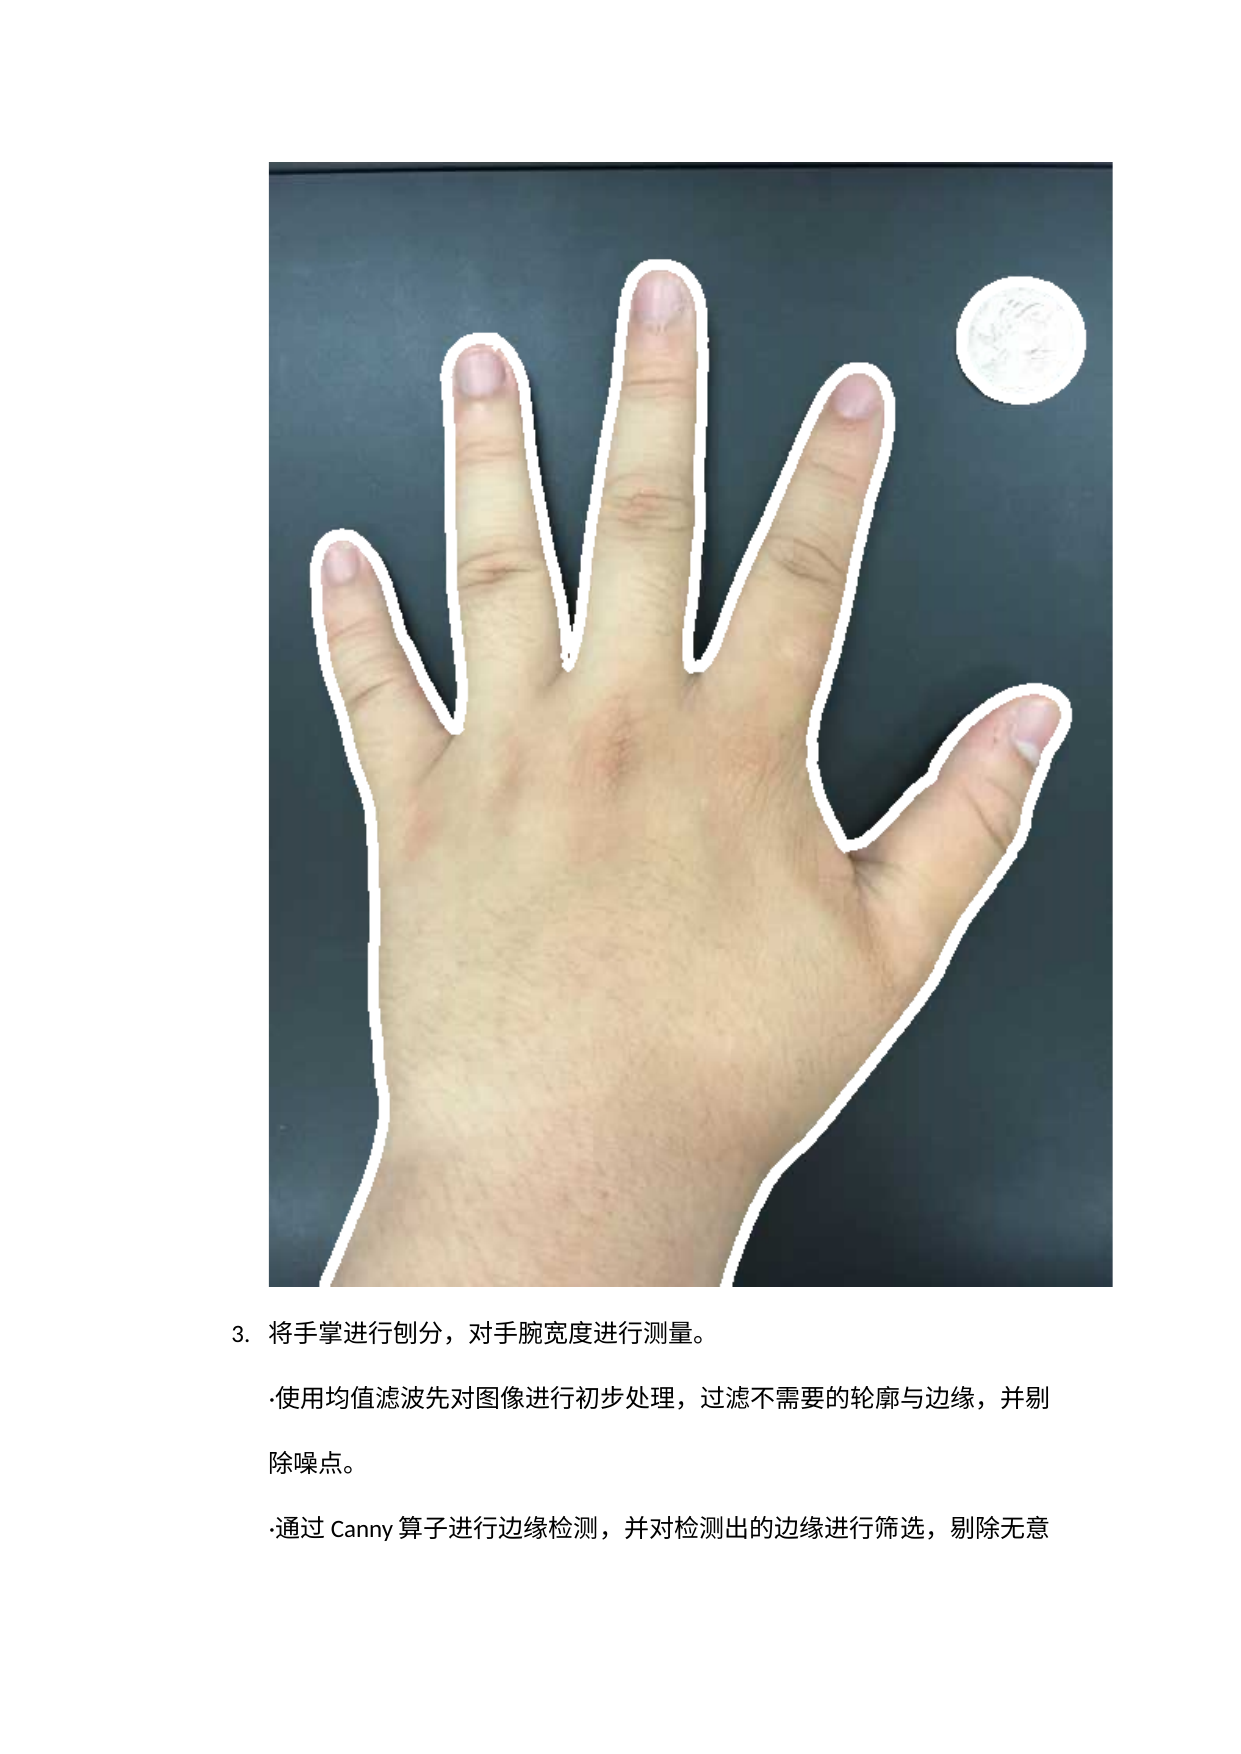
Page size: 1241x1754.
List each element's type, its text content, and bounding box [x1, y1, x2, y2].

list ·通过Canny算子进行边缘检测，并对检测出的边缘进行筛选，剔除无意义的边缘。 [269, 1494, 1053, 1559]
list ·使用均值滤波先对图像进行初步处理，过滤不需要的轮廓与边缘，并剔除噪点。 [269, 1364, 1053, 1494]
picture [268, 162, 1113, 1287]
list 将手掌进行刨分，对手腕宽度进行测量。 [231, 1299, 1053, 1364]
